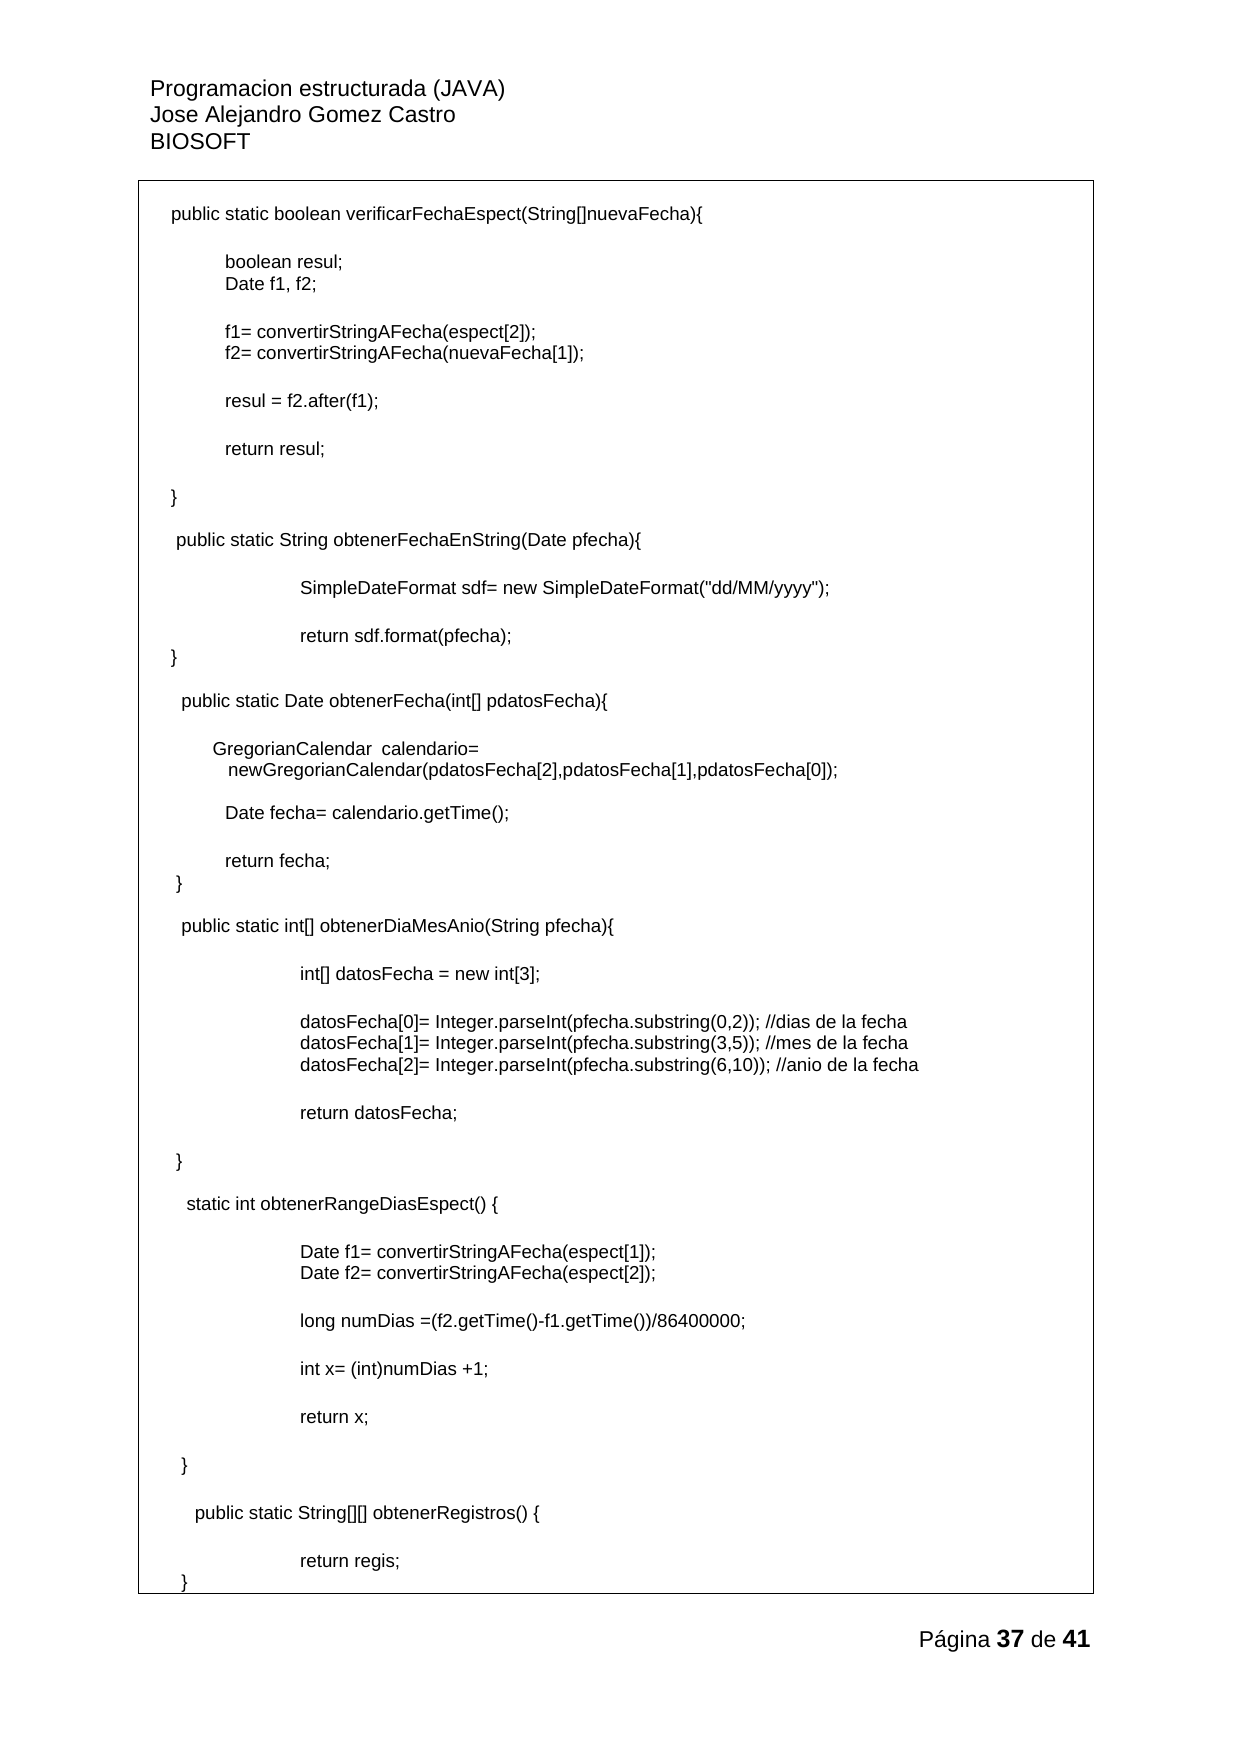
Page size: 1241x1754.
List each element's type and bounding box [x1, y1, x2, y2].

table_header [139, 181, 1093, 1593]
